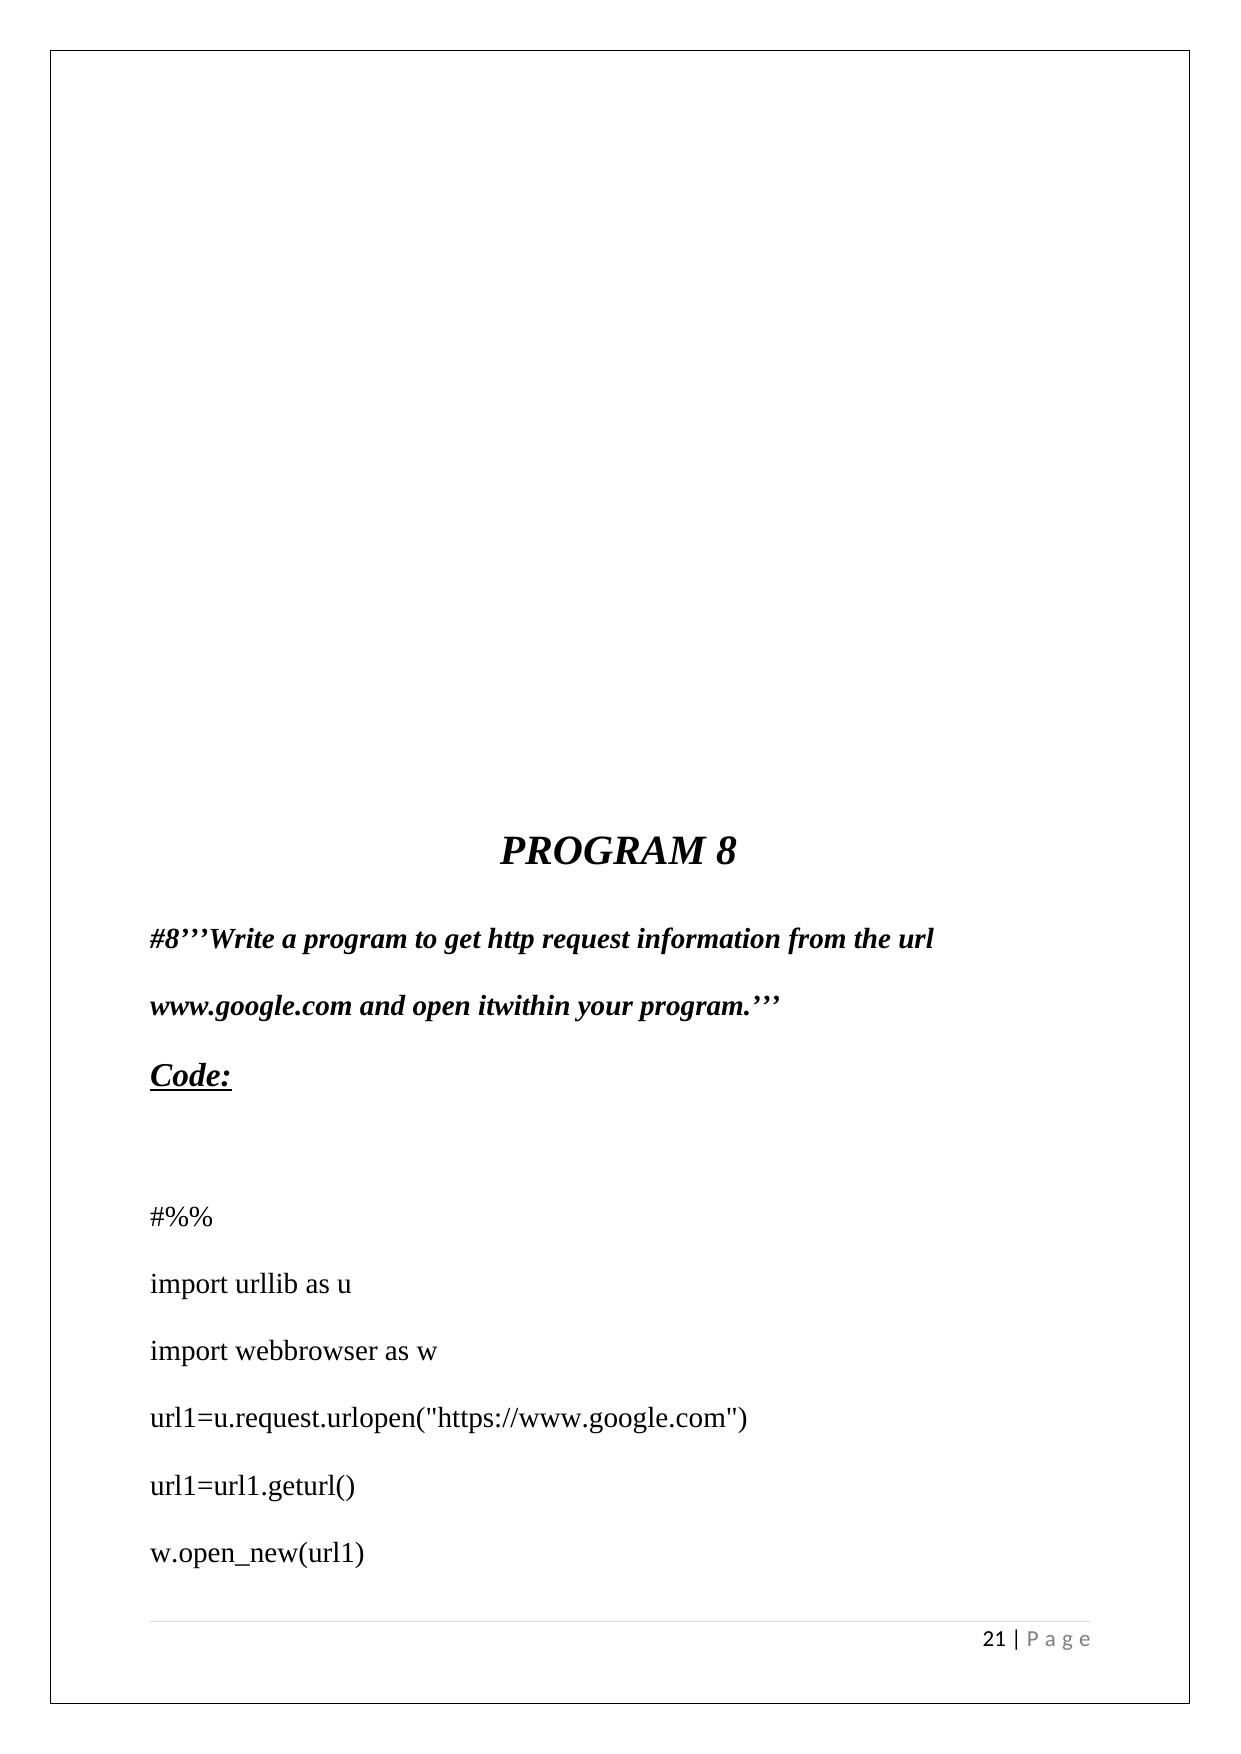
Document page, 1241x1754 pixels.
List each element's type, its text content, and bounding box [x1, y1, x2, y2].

text import webbrowser as w [150, 1333, 1090, 1367]
text w.open_new(url1) [150, 1535, 1090, 1568]
text import urllib as u [150, 1266, 1090, 1300]
text #%% [150, 1199, 1090, 1233]
text #8’’’Write a program to get http request information from the url www.google.com and open itwithin your program.’’’ [150, 921, 1090, 1022]
text url1=u.request.urlopen("https://www.google.com") [150, 1401, 1090, 1434]
text PROGRAM 8 [150, 826, 1090, 873]
text url1=url1.geturl() [150, 1468, 1090, 1501]
text Code: [150, 1056, 1090, 1094]
